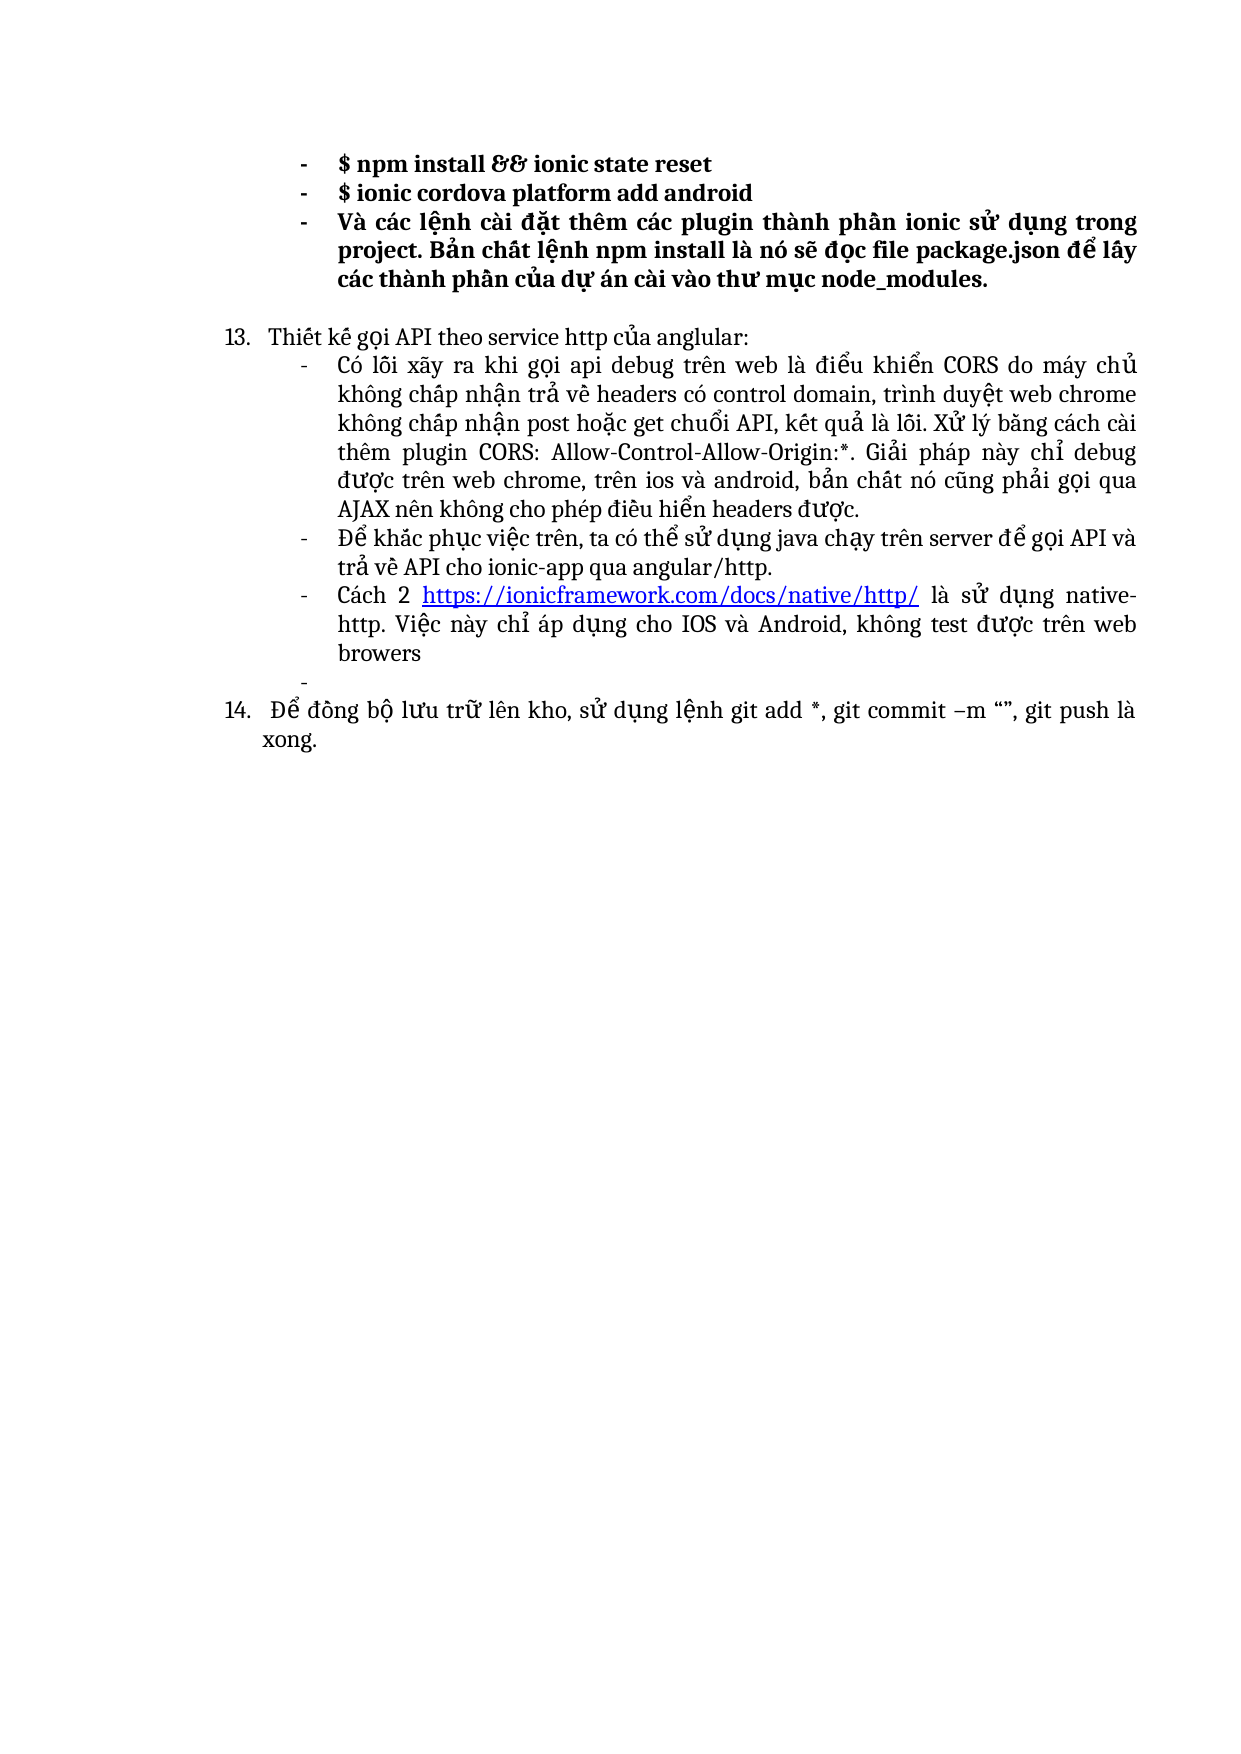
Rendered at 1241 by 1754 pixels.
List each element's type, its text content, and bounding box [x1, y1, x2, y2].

list $ npm install && ionic state reset [300, 150, 1138, 179]
list Và các lệnh cài đặt thêm các plugin thành phần ionic sử dụng trong project. Bản chất lệnh npm install là nó sẽ đọc file package.json để lấy các thành phần của dự án cài vào thư mục node_modules. [300, 207, 1138, 294]
list $ ionic cordova platform add android [300, 179, 1138, 207]
list Thiết kế gọi API theo service http của anglular: [225, 322, 1138, 351]
list Để khắc phục việc trên, ta có thể sử dụng java chạy trên server để gọi API và trả về API cho ionic-app qua angular/http. [300, 524, 1138, 581]
list Có lỗi xãy ra khi gọi api debug trên web là điểu khiển CORS do máy chủ không chấp nhận trả về headers có control domain, trình duyệt web chrome không chấp nhận post hoặc get chuổi API, kết quả là lỗi. Xử lý bằng cách cài thêm plugin CORS: Allow-Control-Allow-Origin:*. Giải pháp này chỉ debug được trên web chrome, trên ios và android, bản chất nó cũng phải gọi qua AJAX nên không cho phép điều hiển headers được. [300, 351, 1138, 524]
list Cách 2 https://ionicframework.com/docs/native/http/ là sử dụng native-http. Việc này chỉ áp dụng cho IOS và Android, không test được trên web browers [300, 581, 1138, 667]
list Để đồng bộ lưu trữ lên kho, sử dụng lệnh git add *, git commit –m “”, git push là xong. [225, 696, 1138, 754]
